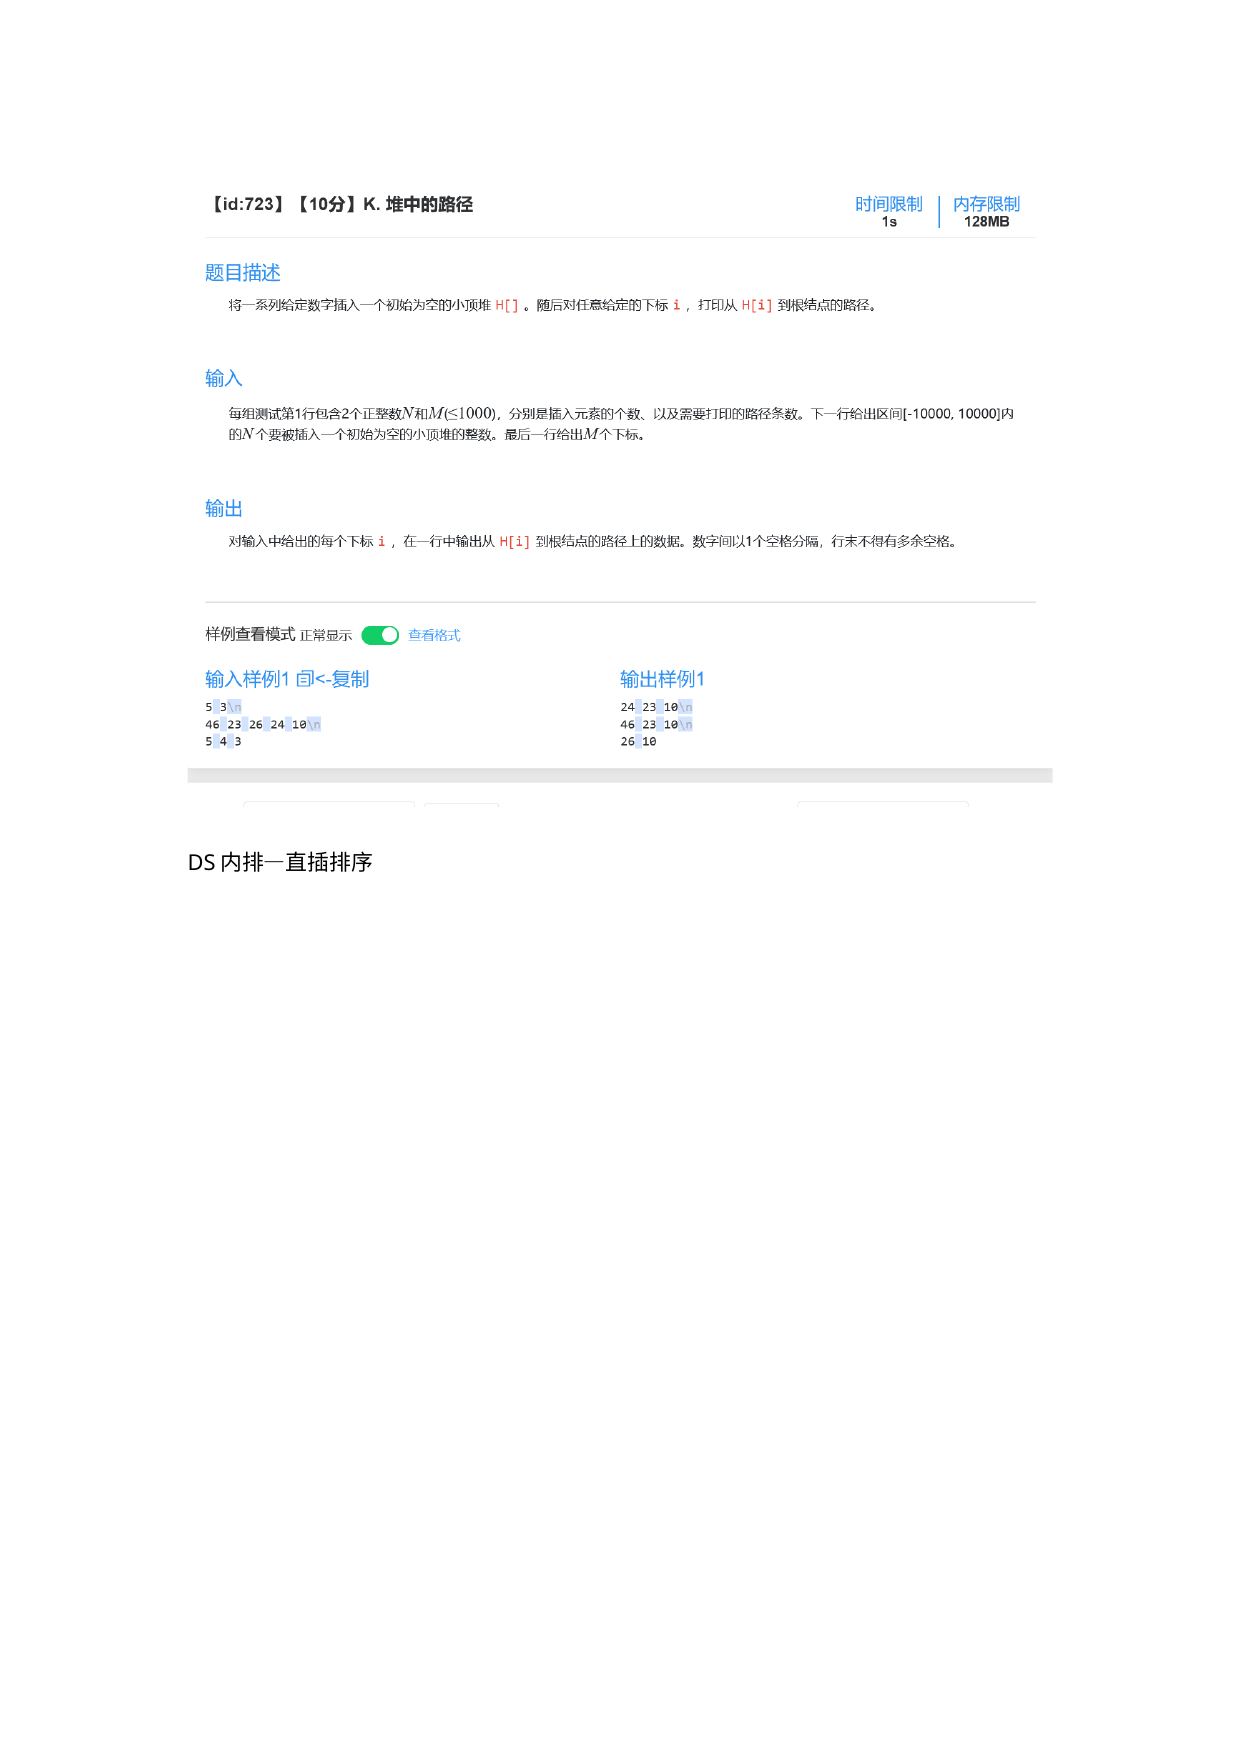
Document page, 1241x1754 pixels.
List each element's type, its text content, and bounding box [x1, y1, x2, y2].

picture [187, 162, 1053, 807]
text DS内排—直插排序 [187, 844, 1053, 877]
